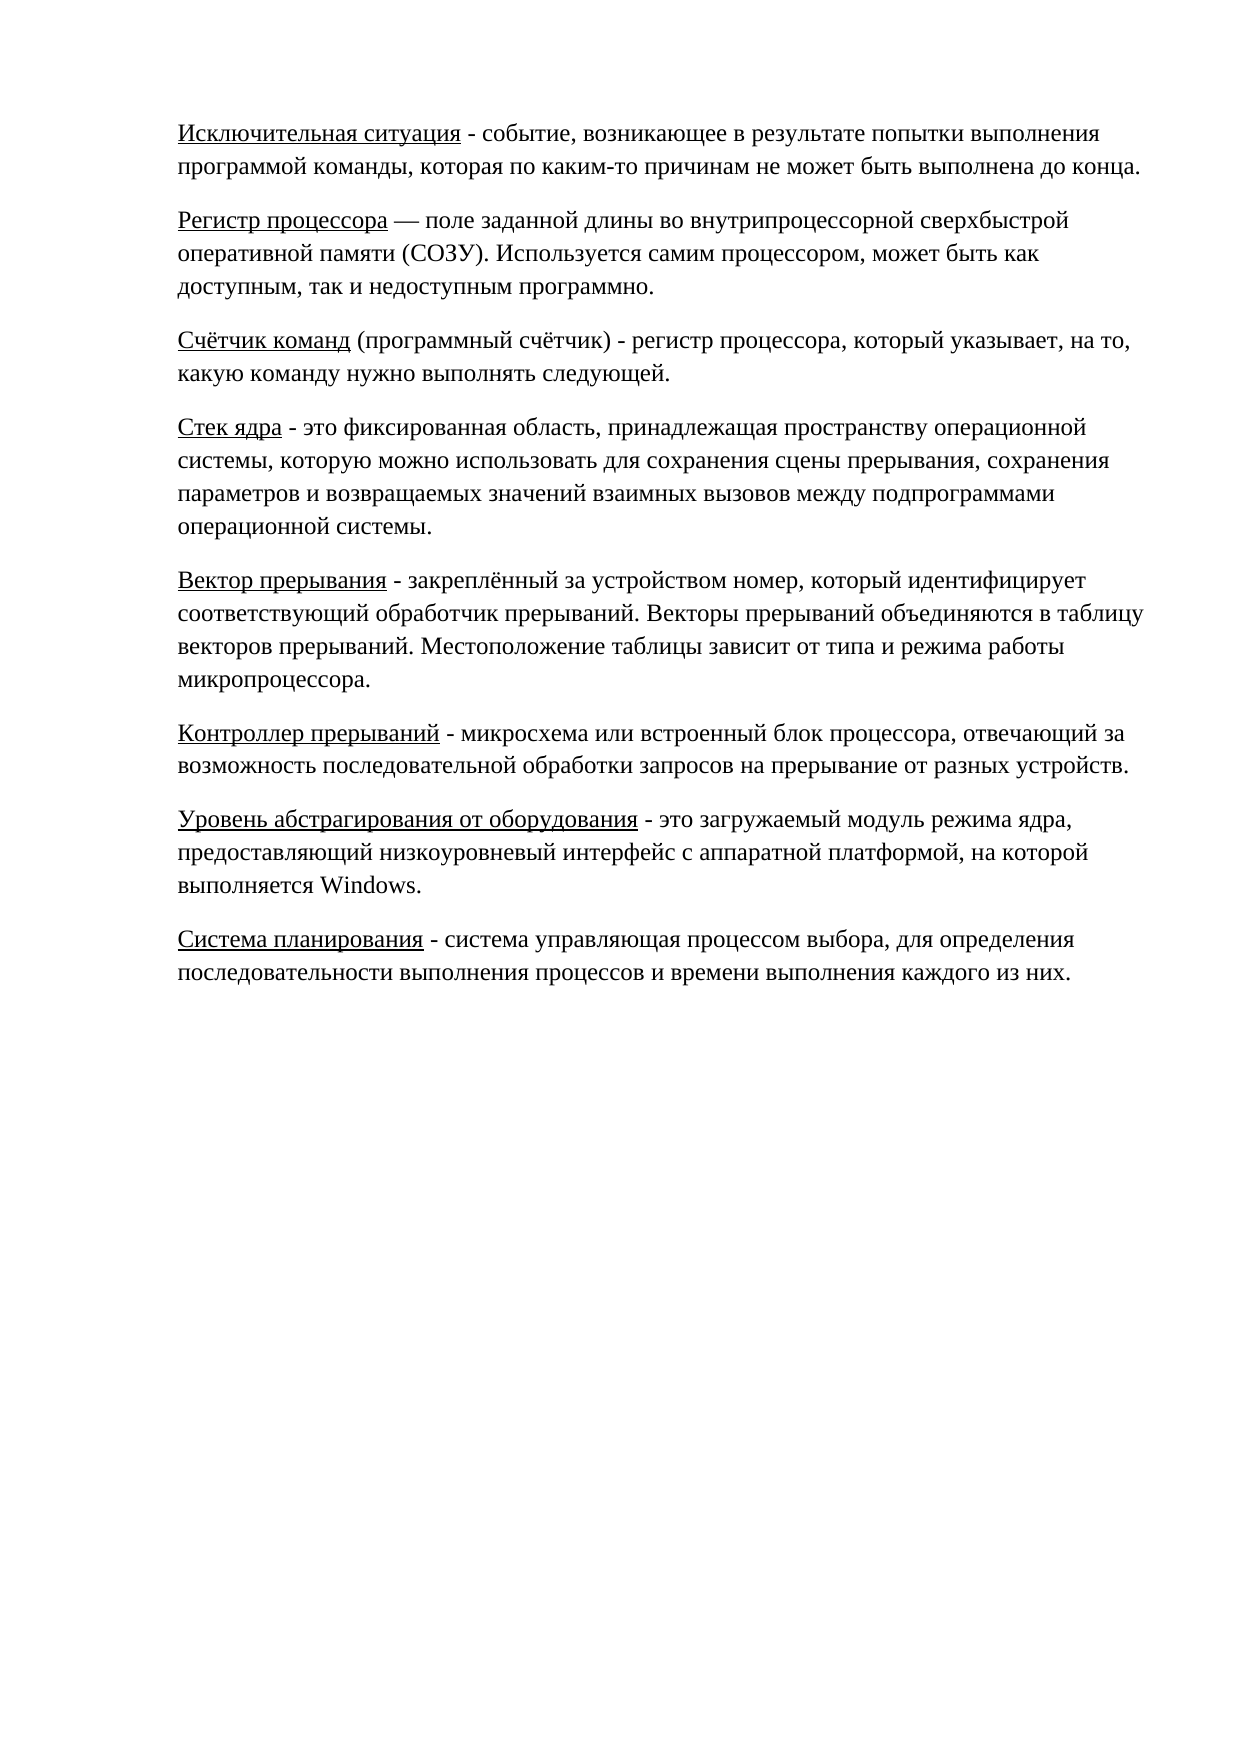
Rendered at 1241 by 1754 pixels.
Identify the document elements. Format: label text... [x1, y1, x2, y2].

text Счётчик команд (программный счётчик) - регистр процессора, который указывает, на то, какую команду нужно выполнять следующей. [177, 325, 1152, 387]
text Вектор прерывания - закреплённый за устройством номер, который идентифицирует соответствующий обработчик прерываний. Векторы прерываний объединяются в таблицу векторов прерываний. Местоположение таблицы зависит от типа и режима работы микропроцессора. [177, 565, 1152, 692]
text Регистр процессора — поле заданной длины во внутрипроцессорной сверхбыстрой оперативной памяти (СОЗУ). Используется самим процессором, может быть как доступным, так и недоступным программно. [177, 205, 1152, 300]
text Исключительная ситуация - событие, возникающее в результате попытки выполнения программой команды, которая по каким-то причинам не может быть выполнена до конца. [177, 118, 1152, 180]
text Уровень абстрагирования от оборудования - это загружаемый модуль режима ядра, предоставляющий низкоуровневый интерфейс с аппаратной платформой, на которой выполняется Windows. [177, 804, 1152, 899]
text Система планирования - система управляющая процессом выбора, для определения последовательности выполнения процессов и времени выполнения каждого из них. [177, 924, 1152, 986]
text Стек ядра - это фиксированная область, принадлежащая пространству операционной системы, которую можно использовать для сохранения сцены прерывания, сохранения параметров и возвращаемых значений взаимных вызовов между подпрограммами операционной системы. [177, 412, 1152, 539]
text Контроллер прерываний - микросхема или встроенный блок процессора, отвечающий за возможность последовательной обработки запросов на прерывание от разных устройств. [177, 718, 1152, 779]
